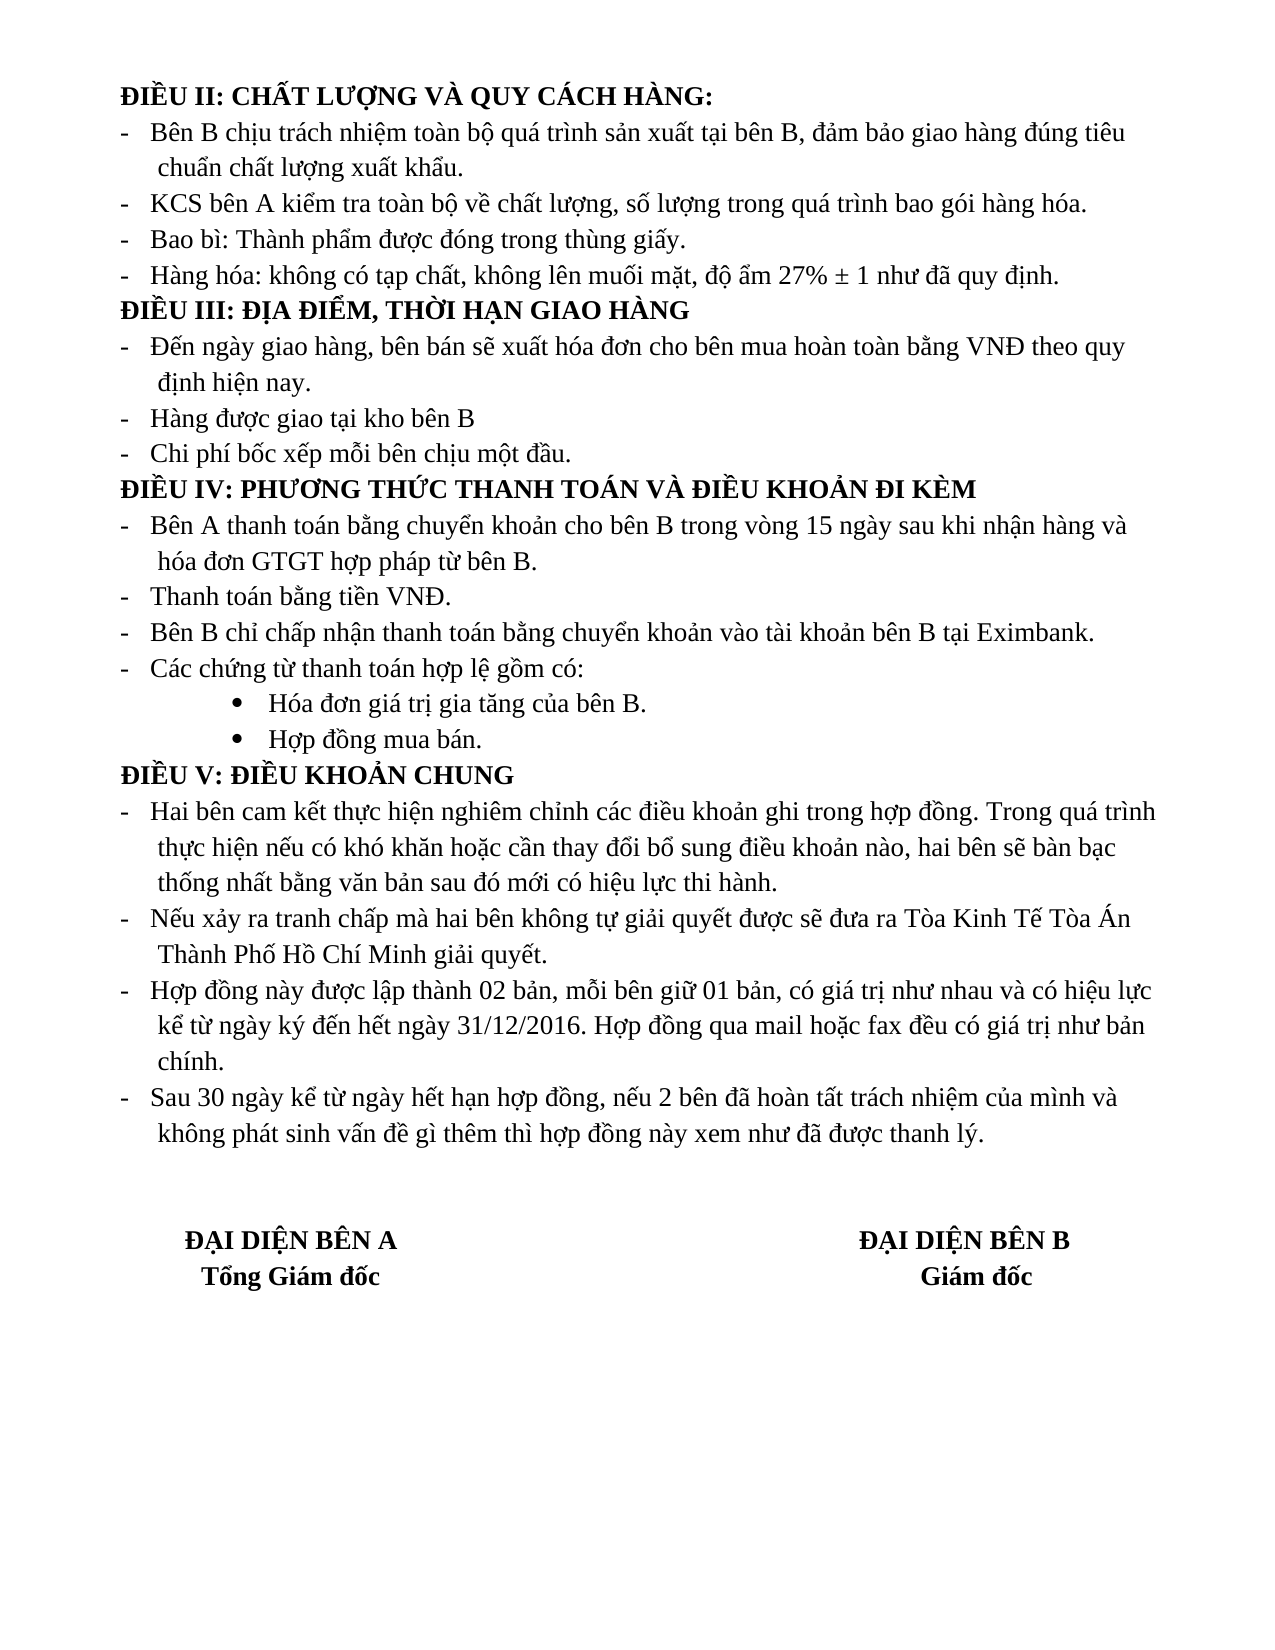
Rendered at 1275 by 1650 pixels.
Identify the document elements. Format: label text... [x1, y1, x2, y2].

text ĐIỀU III: ĐỊA ĐIỂM, THỜI HẠN GIAO HÀNG [120, 294, 1167, 326]
list Nếu xảy ra tranh chấp mà hai bên không tự giải quyết được sẽ đưa ra Tòa Kinh Tế Tòa Án Thành Phố Hồ Chí Minh giải quyết. [120, 902, 1167, 969]
list Chi phí bốc xếp mỗi bên chịu một đầu. [120, 437, 1167, 468]
list Hàng hóa: không có tạp chất, không lên muối mặt, độ ẩm 27% ± 1 như đã quy định. [120, 259, 1167, 290]
text Tổng Giám đốc Giám đốc [187, 1259, 1167, 1362]
list Bên B chịu trách nhiệm toàn bộ quá trình sản xuất tại bên B, đảm bảo giao hàng đúng tiêu chuẩn chất lượng xuất khẩu. [120, 116, 1167, 183]
list Hóa đơn giá trị gia tăng của bên B. [232, 687, 1167, 719]
list Hợp đồng này được lập thành 02 bản, mỗi bên giữ 01 bản, có giá trị như nhau và có hiệu lực kể từ ngày ký đến hết ngày 31/12/2016. Hợp đồng qua mail hoặc fax đều có giá trị như bản chính. [120, 974, 1167, 1076]
list Hai bên cam kết thực hiện nghiêm chỉnh các điều khoản ghi trong hợp đồng. Trong quá trình thực hiện nếu có khó khăn hoặc cần thay đổi bổ sung điều khoản nào, hai bên sẽ bàn bạc thống nhất bằng văn bản sau đó mới có hiệu lực thi hành. [120, 795, 1167, 898]
list Thanh toán bằng tiền VNĐ. [120, 580, 1167, 611]
list Hàng được giao tại kho bên B [120, 402, 1167, 433]
list Bao bì: Thành phẩm được đóng trong thùng giấy. [120, 223, 1167, 254]
list Sau 30 ngày kể từ ngày hết hạn hợp đồng, nếu 2 bên đã hoàn tất trách nhiệm của mình và không phát sinh vấn đề gì thêm thì hợp đồng này xem như đã được thanh lý. [120, 1081, 1167, 1148]
list Các chứng từ thanh toán hợp lệ gồm có: [120, 652, 1167, 683]
text ĐIỀU II: CHẤT LƯỢNG VÀ QUY CÁCH HÀNG: [120, 80, 1167, 111]
text ĐIỀU V: ĐIỀU KHOẢN CHUNG [120, 759, 1167, 791]
list Đến ngày giao hàng, bên bán sẽ xuất hóa đơn cho bên mua hoàn toàn bằng VNĐ theo quy định hiện nay. [120, 330, 1167, 397]
list KCS bên A kiểm tra toàn bộ về chất lượng, số lượng trong quá trình bao gói hàng hóa. [120, 187, 1167, 218]
list ĐẠI DIỆN BÊN A ĐẠI DIỆN BÊN B [157, 1224, 1167, 1255]
list Bên A thanh toán bằng chuyển khoản cho bên B trong vòng 15 ngày sau khi nhận hàng và hóa đơn GTGT hợp pháp từ bên B. [120, 509, 1167, 576]
list Bên B chỉ chấp nhận thanh toán bằng chuyển khoản vào tài khoản bên B tại Eximbank. [120, 616, 1167, 647]
list Hợp đồng mua bán. [232, 723, 1167, 755]
text ĐIỀU IV: PHƯƠNG THỨC THANH TOÁN VÀ ĐIỀU KHOẢN ĐI KÈM [120, 473, 1167, 504]
